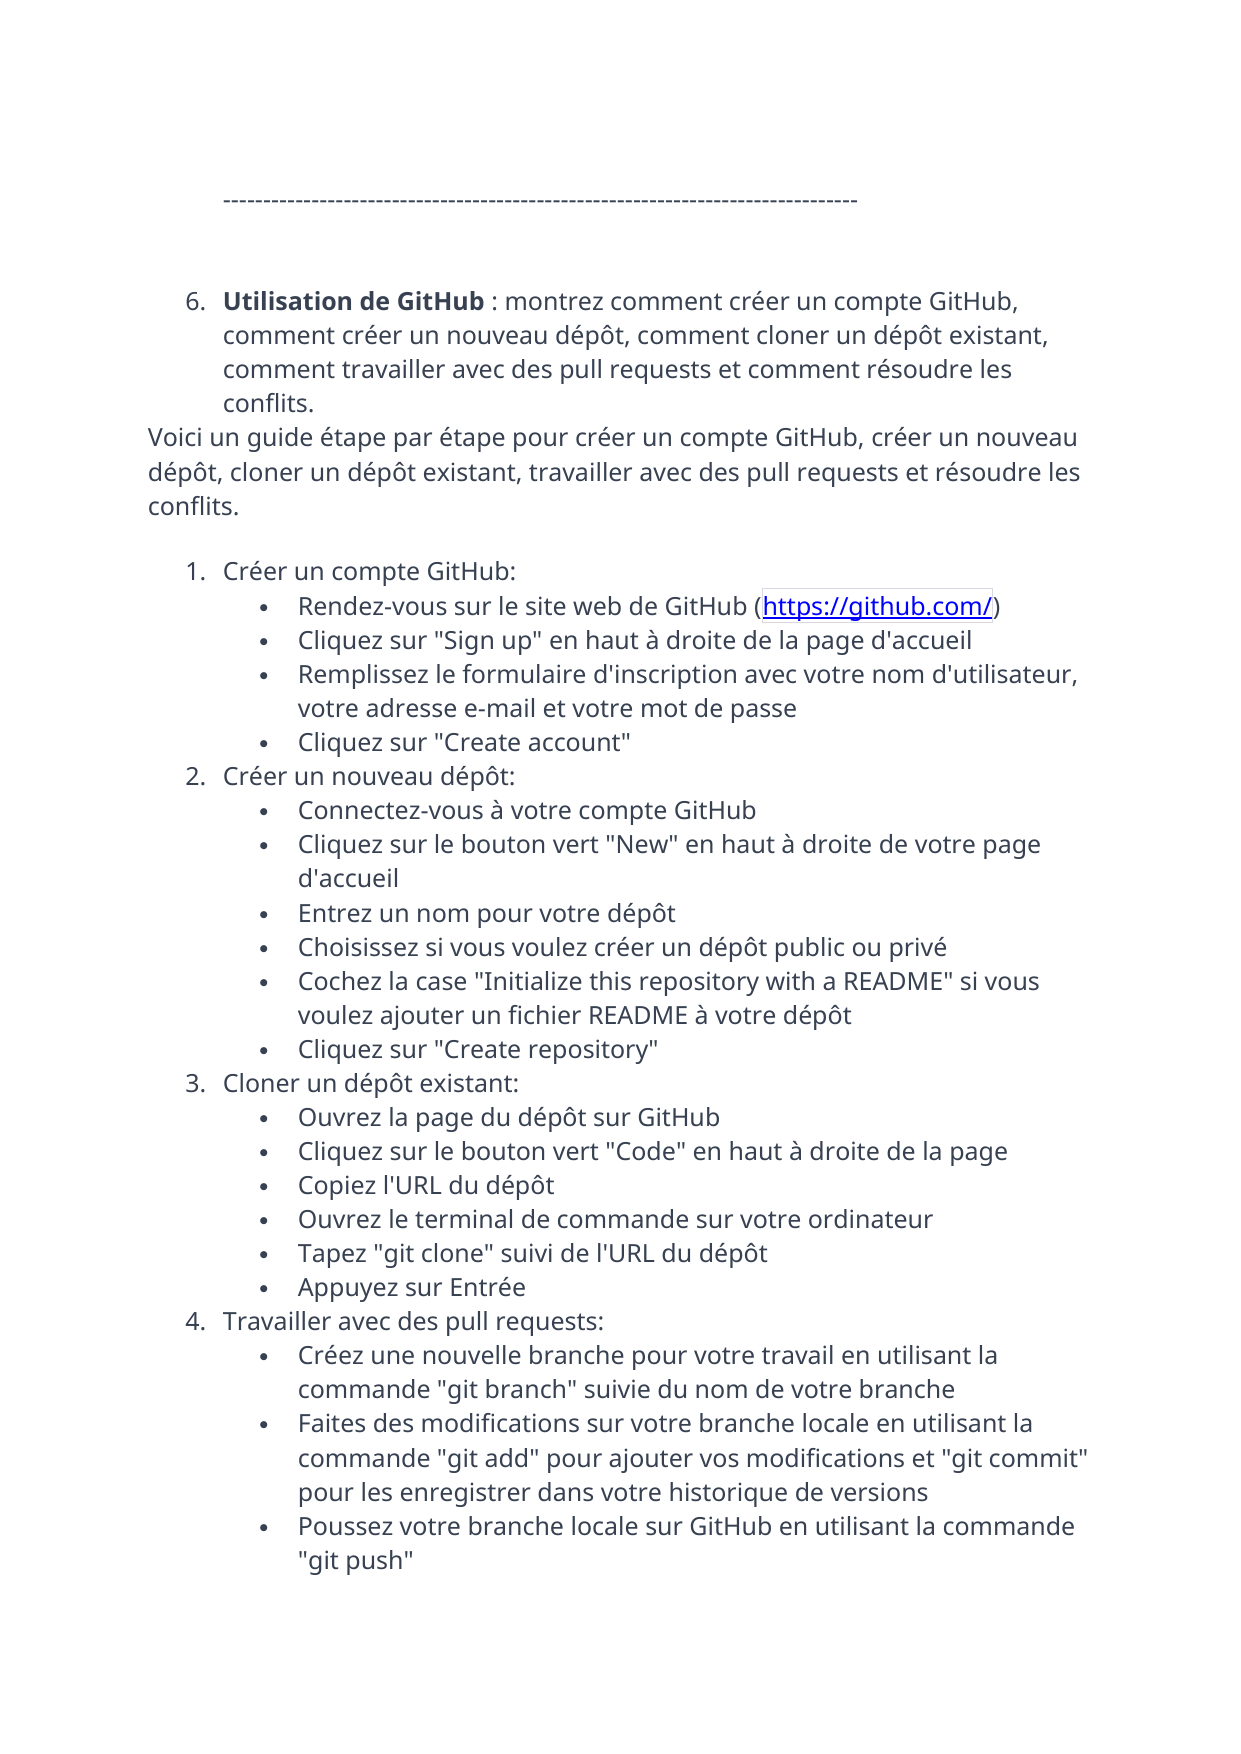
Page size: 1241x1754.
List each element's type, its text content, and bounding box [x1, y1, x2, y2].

list Cliquez sur "Create repository" [260, 1031, 1093, 1066]
list Remplissez le formulaire d'inscription avec votre nom d'utilisateur, votre adresse e-mail et votre mot de passe [260, 657, 1093, 725]
list Cliquez sur "Sign up" en haut à droite de la page d'accueil [260, 623, 1093, 657]
list Créez une nouvelle branche pour votre travail en utilisant la commande "git branch" suivie du nom de votre branche [260, 1338, 1093, 1406]
list Travailler avec des pull requests: [185, 1304, 1093, 1338]
list Choisissez si vous voulez créer un dépôt public ou privé [260, 929, 1093, 963]
text Voici un guide étape par étape pour créer un compte GitHub, créer un nouveau dépôt, cloner un dépôt existant, travailler avec des pull requests et résoudre les conflits. [148, 420, 1093, 522]
list Créer un compte GitHub: [185, 553, 1093, 588]
list Rendez-vous sur le site web de GitHub (https://github.com/) [763, 589, 992, 617]
list Utilisation de GitHub : montrez comment créer un compte GitHub, comment créer un nouveau dépôt, comment cloner un dépôt existant, comment travailler avec des pull requests et comment résoudre les conflits. [185, 284, 1093, 420]
list Copiez l'URL du dépôt [260, 1168, 1093, 1202]
list Ouvrez la page du dépôt sur GitHub [260, 1099, 1093, 1134]
list Cliquez sur le bouton vert "New" en haut à droite de votre page d'accueil [260, 827, 1093, 895]
list Entrez un nom pour votre dépôt [260, 895, 1093, 929]
list Cloner un dépôt existant: [185, 1066, 1093, 1099]
list Faites des modifications sur votre branche locale en utilisant la commande "git add" pour ajouter vos modifications et "git commit" pour les enregistrer dans votre historique de versions [260, 1406, 1093, 1508]
list Rendez-vous sur le site web de GitHub (https://github.com/) [260, 588, 762, 623]
list Connectez-vous à votre compte GitHub [260, 793, 1093, 827]
list Poussez votre branche locale sur GitHub en utilisant la commande "git push" [260, 1508, 1093, 1576]
list Cliquez sur le bouton vert "Code" en haut à droite de la page [260, 1134, 1093, 1168]
list Appuyez sur Entrée [260, 1270, 1093, 1304]
text ------------------------------------------------------------------------------- [223, 182, 1093, 216]
list Ouvrez le terminal de commande sur votre ordinateur [260, 1202, 1093, 1236]
list Créer un nouveau dépôt: [185, 759, 1093, 793]
list Tapez "git clone" suivi de l'URL du dépôt [260, 1236, 1093, 1270]
list Cochez la case "Initialize this repository with a README" si vous voulez ajouter un fichier README à votre dépôt [260, 963, 1093, 1031]
list Cliquez sur "Create account" [260, 725, 1093, 759]
